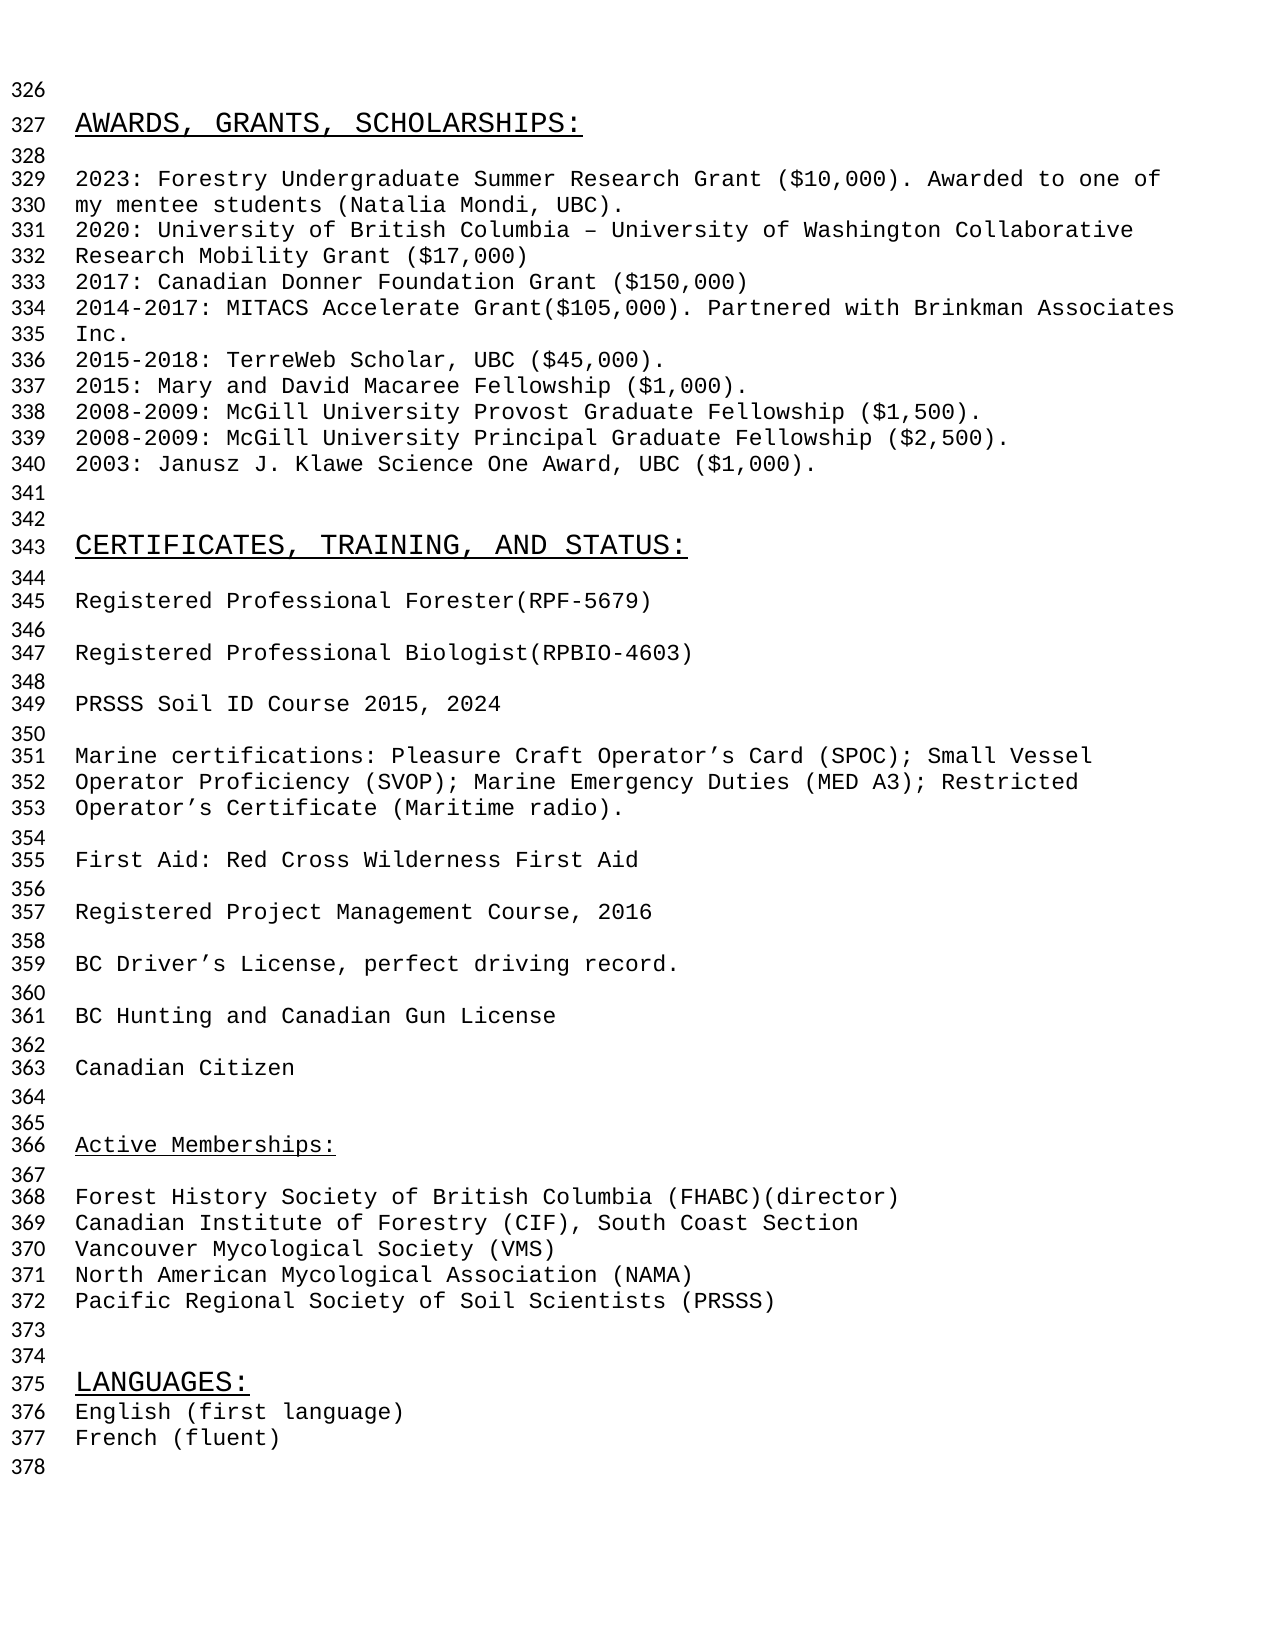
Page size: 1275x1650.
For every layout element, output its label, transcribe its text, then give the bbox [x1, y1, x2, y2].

text 2015: Mary and David Macaree Fellowship ($1,000). [75, 374, 1200, 400]
text BC Driver’s License, perfect driving record. [75, 952, 1200, 978]
text AWARDS, GRANTS, SCHOLARSHIPS: [75, 108, 1200, 141]
text First Aid: Red Cross Wilderness First Aid [75, 848, 1200, 874]
text 2023: Forestry Undergraduate Summer Research Grant ($10,000). Awarded to one of my mentee students (Natalia Mondi, UBC). [75, 167, 1200, 219]
text French (fluent) [75, 1426, 1200, 1452]
text North American Mycological Association (NAMA) [75, 1263, 1200, 1289]
text Canadian Institute of Forestry (CIF), South Coast Section [75, 1212, 1200, 1237]
text Forest History Society of British Columbia (FHABC)(director) [75, 1186, 1200, 1212]
text Registered Professional Forester(RPF-5679) [75, 589, 1200, 615]
text Canadian Citizen [75, 1056, 1200, 1082]
text 2008-2009: McGill University Provost Graduate Fellowship ($1,500). [75, 400, 1200, 426]
text BC Hunting and Canadian Gun License [75, 1004, 1200, 1030]
text 2008-2009: McGill University Principal Graduate Fellowship ($2,500). [75, 426, 1200, 452]
text 2003: Janusz J. Klawe Science One Award, UBC ($1,000). [75, 452, 1200, 478]
text Active Memberships: [75, 1134, 1200, 1160]
text 2020: University of British Columbia – University of Washington Collaborative Research Mobility Grant ($17,000) [75, 219, 1200, 271]
text Marine certifications: Pleasure Craft Operator’s Card (SPOC); Small Vessel Operator Proficiency (SVOP); Marine Emergency Duties (MED A3); Restricted Operator’s Certificate (Maritime radio). [75, 745, 1200, 822]
text PRSSS Soil ID Course 2015, 2024 [75, 693, 1200, 719]
text English (first language) [75, 1400, 1200, 1426]
text Registered Project Management Course, 2016 [75, 900, 1200, 926]
text 2014-2017: MITACS Accelerate Grant($105,000). Partnered with Brinkman Associates Inc. [75, 297, 1200, 348]
text Vancouver Mycological Society (VMS) [75, 1237, 1200, 1263]
text Pacific Regional Society of Soil Scientists (PRSSS) [75, 1289, 1200, 1315]
text 2015-2018: TerreWeb Scholar, UBC ($45,000). [75, 348, 1200, 374]
text CERTIFICATES, TRAINING, AND STATUS: [75, 530, 1200, 563]
text 2017: Canadian Donner Foundation Grant ($150,000) [75, 271, 1200, 297]
text Registered Professional Biologist(RPBIO-4603) [75, 641, 1200, 667]
text LANGUAGES: [75, 1367, 1200, 1400]
